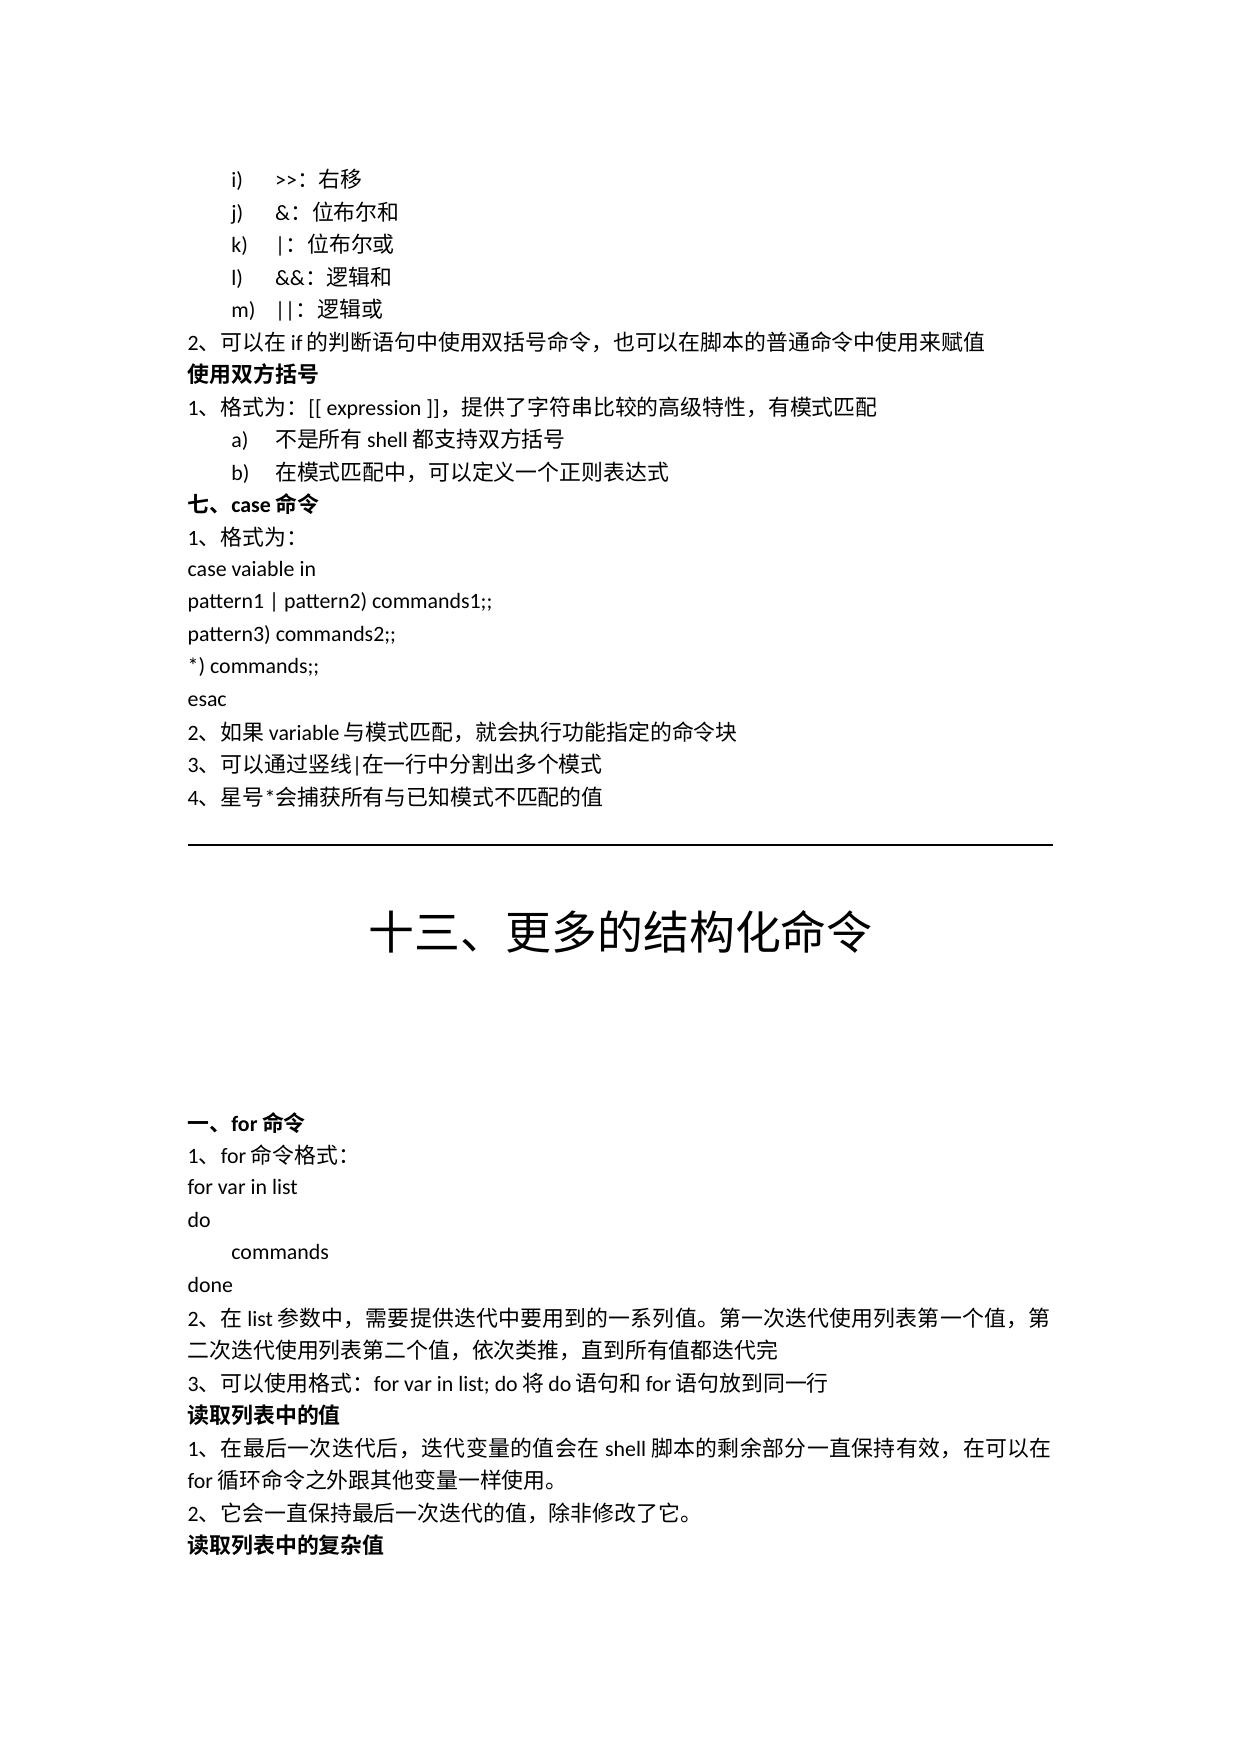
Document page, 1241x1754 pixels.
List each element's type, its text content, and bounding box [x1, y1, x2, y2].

list pattern1 | pattern2) commands1;; [187, 584, 1053, 617]
list 格式为：[[ expression ]]，提供了字符串比较的高级特性，有模式匹配 [187, 389, 1053, 422]
list >>：右移 [231, 162, 1053, 194]
list 可以在if的判断语句中使用双括号命令，也可以在脚本的普通命令中使用来赋值 [187, 324, 1053, 357]
list for var in list [187, 1171, 1053, 1203]
list do [187, 1203, 1053, 1236]
list *) commands;; [187, 649, 1053, 682]
list commands [187, 1236, 1053, 1268]
list esac [187, 682, 1053, 714]
list for命令格式： [187, 1138, 1053, 1171]
list 在list参数中，需要提供迭代中要用到的一系列值。第一次迭代使用列表第一个值，第二次迭代使用列表第二个值，依次类推，直到所有值都迭代完 [187, 1301, 1053, 1366]
list 星号*会捕获所有与已知模式不匹配的值 [187, 779, 1053, 812]
list |：位布尔或 [231, 227, 1053, 259]
list for命令 [187, 1106, 1053, 1138]
list 读取列表中的值 [187, 1398, 1053, 1431]
list 可以通过竖线|在一行中分割出多个模式 [187, 747, 1053, 779]
list 读取列表中的复杂值 [187, 1528, 1053, 1561]
list 使用双方括号 [187, 357, 1053, 389]
list case vaiable in [187, 552, 1053, 584]
list 格式为： [187, 519, 1053, 552]
list ||：逻辑或 [231, 292, 1053, 324]
list 在最后一次迭代后，迭代变量的值会在shell脚本的剩余部分一直保持有效，在可以在for循环命令之外跟其他变量一样使用。 [187, 1431, 1053, 1496]
list 不是所有shell都支持双方括号 [231, 422, 1053, 454]
list done [187, 1268, 1053, 1301]
subtitle 更多的结构化命令 [187, 881, 1053, 978]
list &&：逻辑和 [231, 259, 1053, 292]
list 可以使用格式：for var in list; do将do语句和for语句放到同一行 [187, 1366, 1053, 1398]
list 在模式匹配中，可以定义一个正则表达式 [231, 454, 1053, 487]
list pattern3) commands2;; [187, 617, 1053, 649]
list &：位布尔和 [231, 194, 1053, 227]
list 如果variable与模式匹配，就会执行功能指定的命令块 [187, 714, 1053, 747]
list case命令 [187, 487, 1053, 519]
list 它会一直保持最后一次迭代的值，除非修改了它。 [187, 1496, 1053, 1528]
